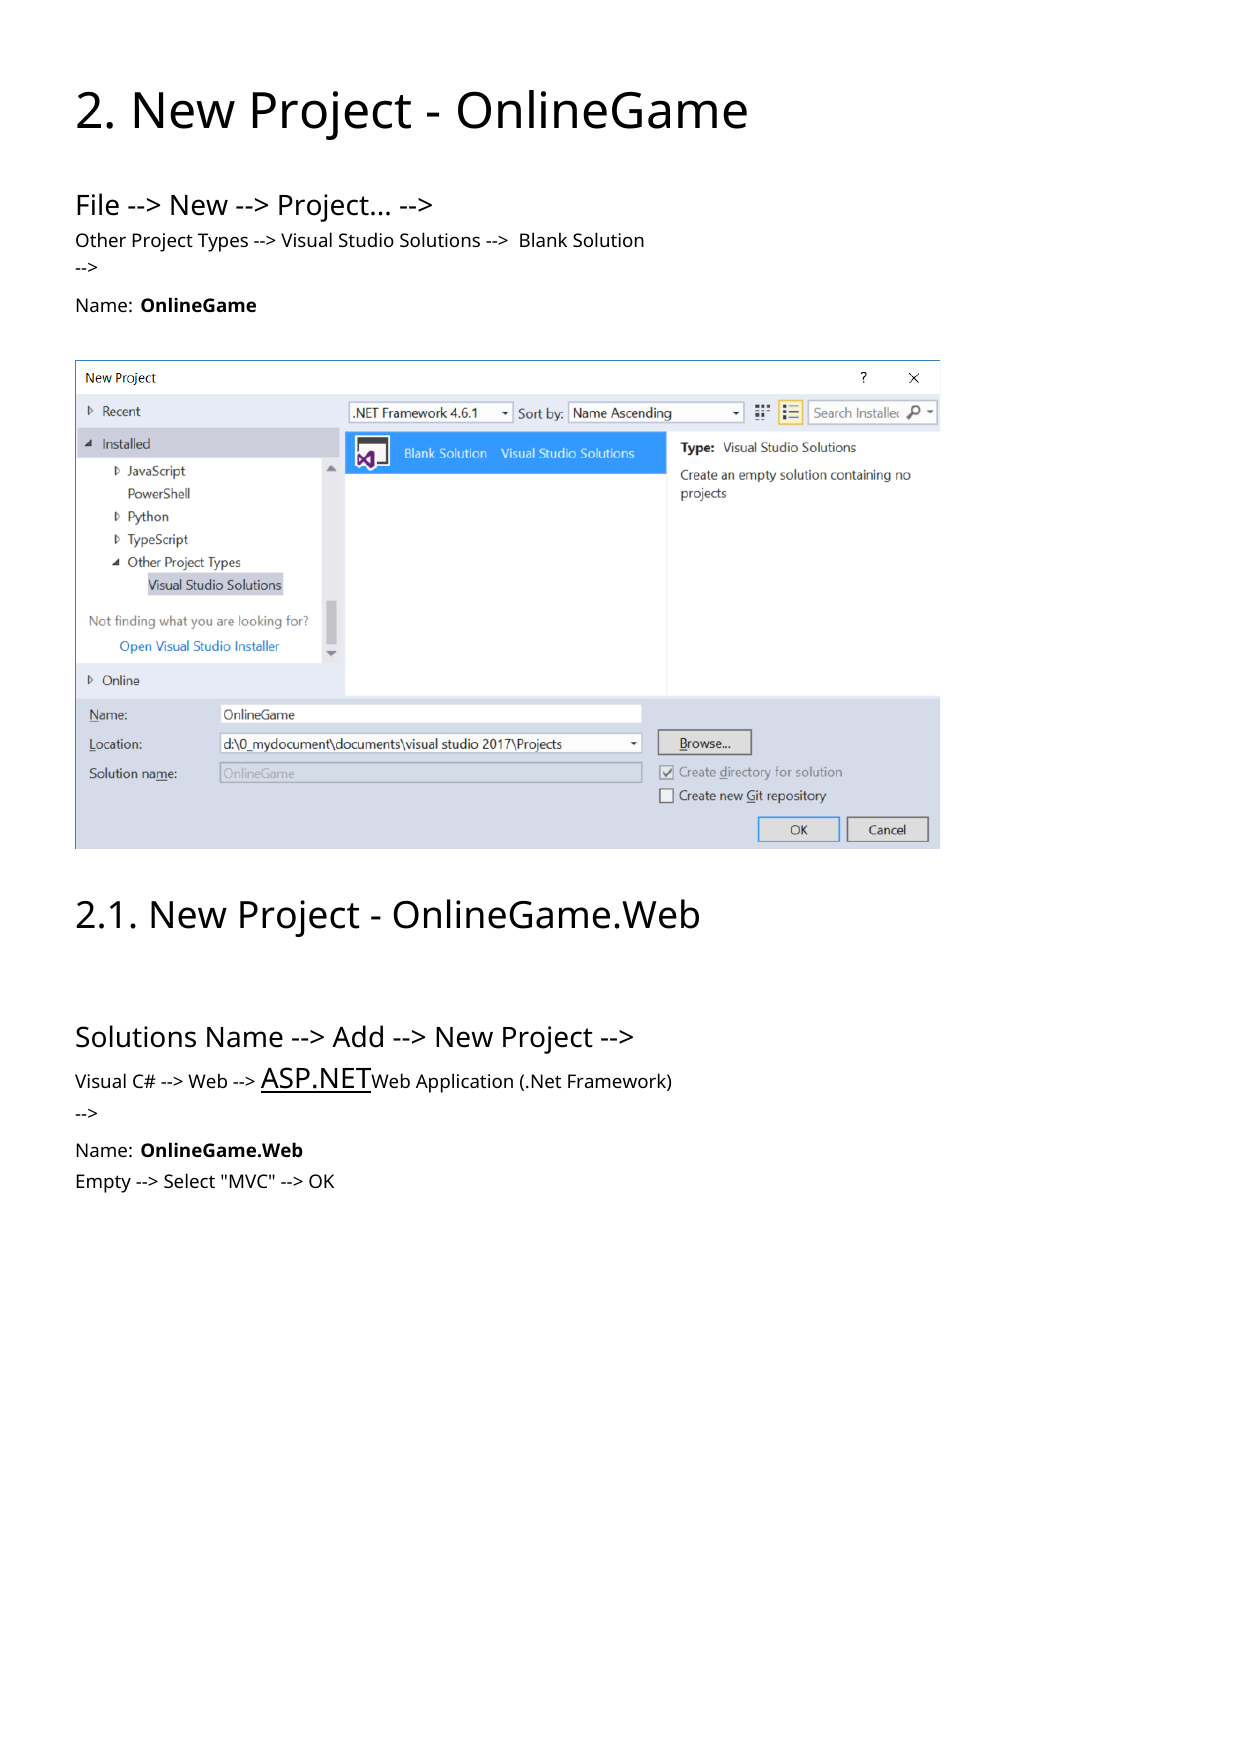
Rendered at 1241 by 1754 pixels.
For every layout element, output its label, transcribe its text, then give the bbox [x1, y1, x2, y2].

text Name: OnlineGame.Web [75, 1127, 1165, 1166]
picture [75, 360, 941, 849]
text Empty --> Select "MVC" --> OK [75, 1169, 1165, 1194]
text --> [75, 1100, 1165, 1125]
text 2. New Project - OnlineGame [75, 75, 1165, 143]
text --> [75, 254, 1165, 280]
text Visual C# --> Web --> ASP.NETWeb Application (.Net Framework) [75, 1058, 1165, 1097]
text 2.1. New Project - OnlineGame.Web [75, 888, 1165, 939]
text Other Project Types --> Visual Studio Solutions --> Blank Solution [75, 227, 1165, 252]
text File --> New --> Project... --> [75, 186, 1165, 224]
text Solutions Name --> Add --> New Project --> [75, 1017, 1165, 1056]
text Name: OnlineGame [75, 282, 1165, 320]
